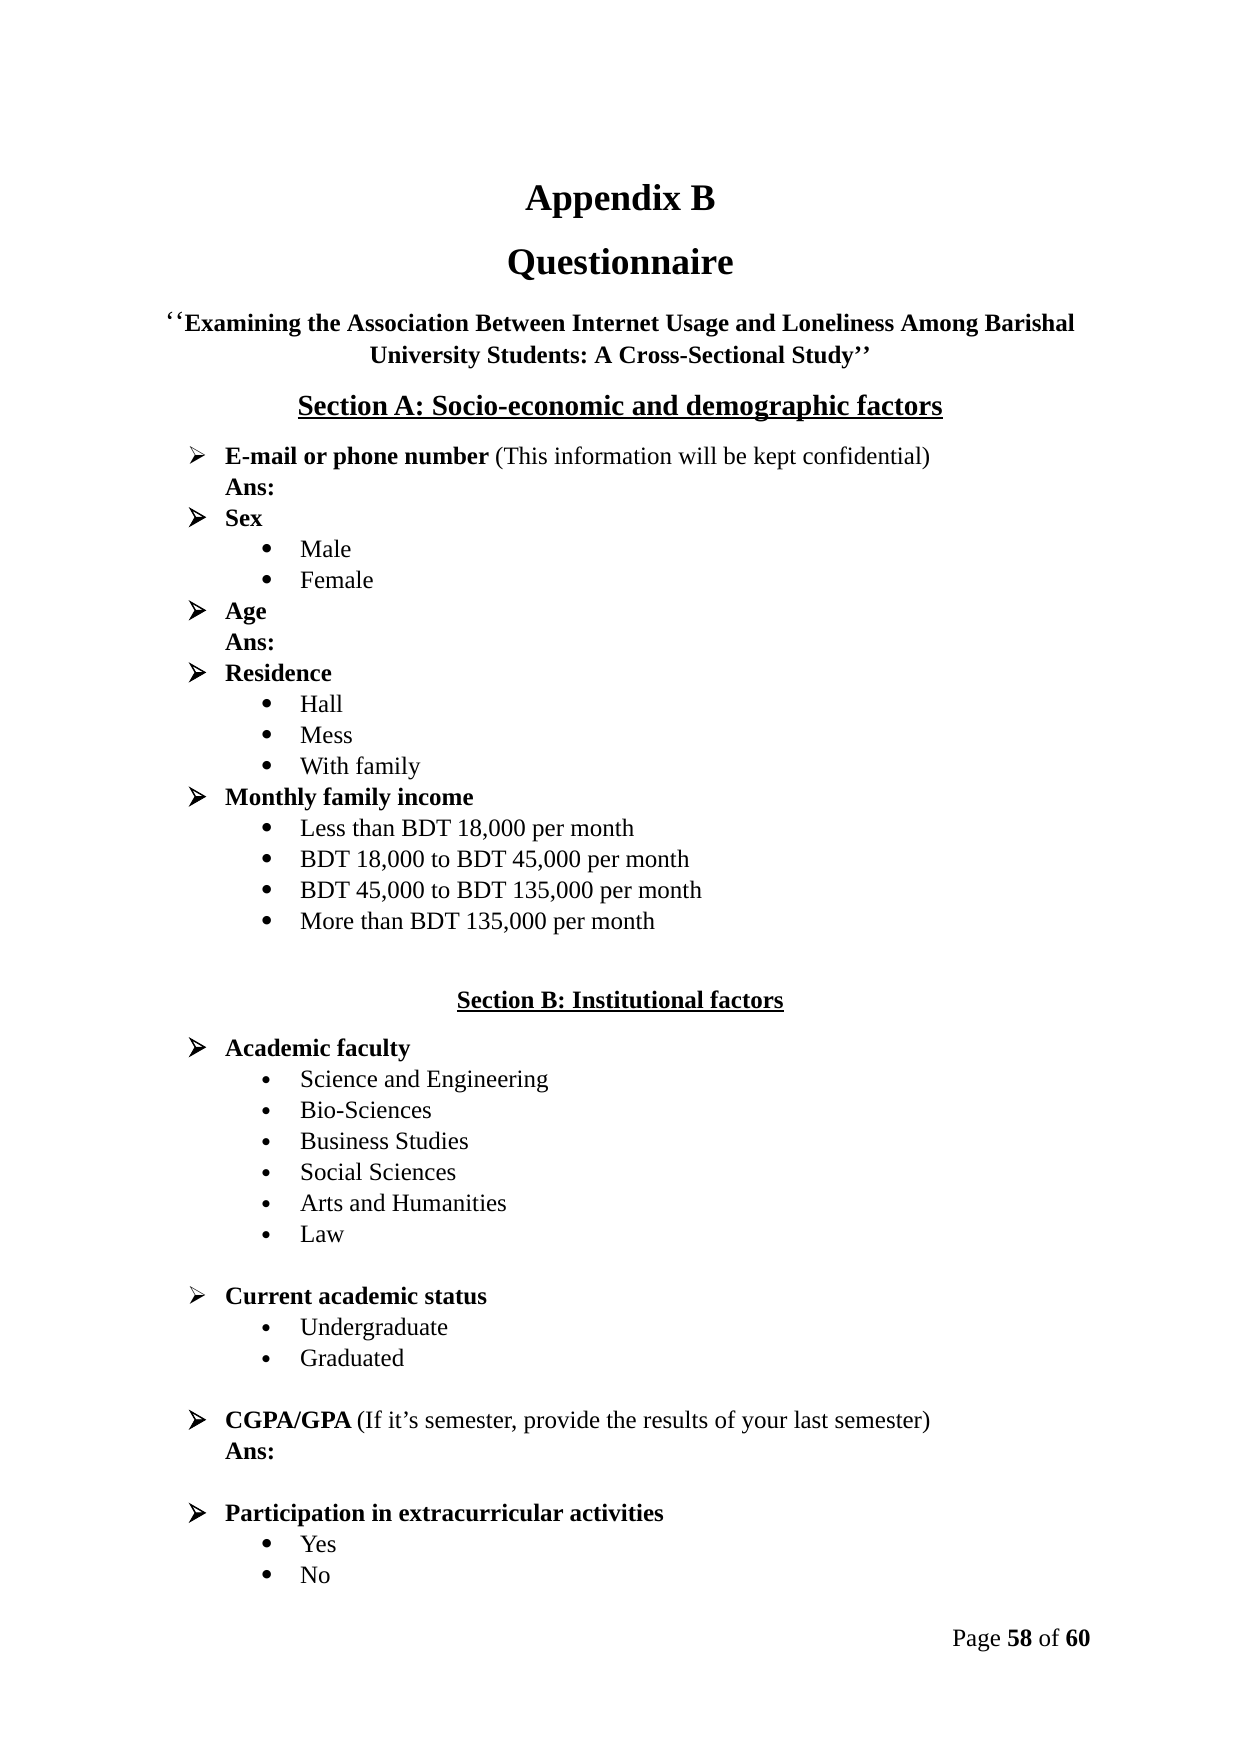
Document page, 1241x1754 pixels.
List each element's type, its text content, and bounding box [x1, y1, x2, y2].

list Residence [187, 658, 1090, 687]
list Law [262, 1219, 1090, 1248]
text Section A: Socio-economic and demographic factors [150, 388, 1090, 421]
list Undergraduate [262, 1312, 1090, 1341]
list Current academic status [187, 1281, 1090, 1310]
subtitle Appendix B Questionnaire [150, 175, 1090, 283]
list Bio-Sciences [262, 1095, 1090, 1124]
list Participation in extracurricular activities [187, 1498, 1090, 1527]
list Yes [262, 1529, 1090, 1558]
list Graduated [262, 1343, 1090, 1372]
text Section B: Institutional factors [150, 985, 1090, 1014]
list Business Studies [262, 1126, 1090, 1155]
list Social Sciences [262, 1157, 1090, 1186]
list Academic faculty [187, 1033, 1090, 1062]
list Mess [262, 720, 1090, 749]
list E-mail or phone number (This information will be kept confidential) [187, 441, 1090, 469]
list Science and Engineering [262, 1064, 1090, 1093]
list Hall [262, 689, 1090, 718]
list No [262, 1561, 1090, 1589]
list Arts and Humanities [262, 1188, 1090, 1217]
list CGPA/GPA (If it’s semester, provide the results of your last semester) [187, 1405, 1090, 1434]
list BDT 45,000 to BDT 135,000 per month [262, 875, 1090, 904]
list More than BDT 135,000 per month [262, 906, 1090, 935]
list BDT 18,000 to BDT 45,000 per month [262, 844, 1090, 873]
list Age [187, 596, 1090, 625]
list Less than BDT 18,000 per month [262, 813, 1090, 842]
list Male [262, 534, 1090, 563]
text ‘‘Examining the Association Between Internet Usage and Loneliness Among Barishal University Students: A Cross-Sectional Study’’ [150, 304, 1090, 369]
list Female [262, 565, 1090, 594]
list With family [262, 751, 1090, 780]
text Ans: [225, 1436, 1090, 1465]
text Ans: [225, 627, 1090, 656]
text Ans: [225, 472, 1090, 501]
list Monthly family income [187, 782, 1090, 811]
list Sex [187, 503, 1090, 532]
